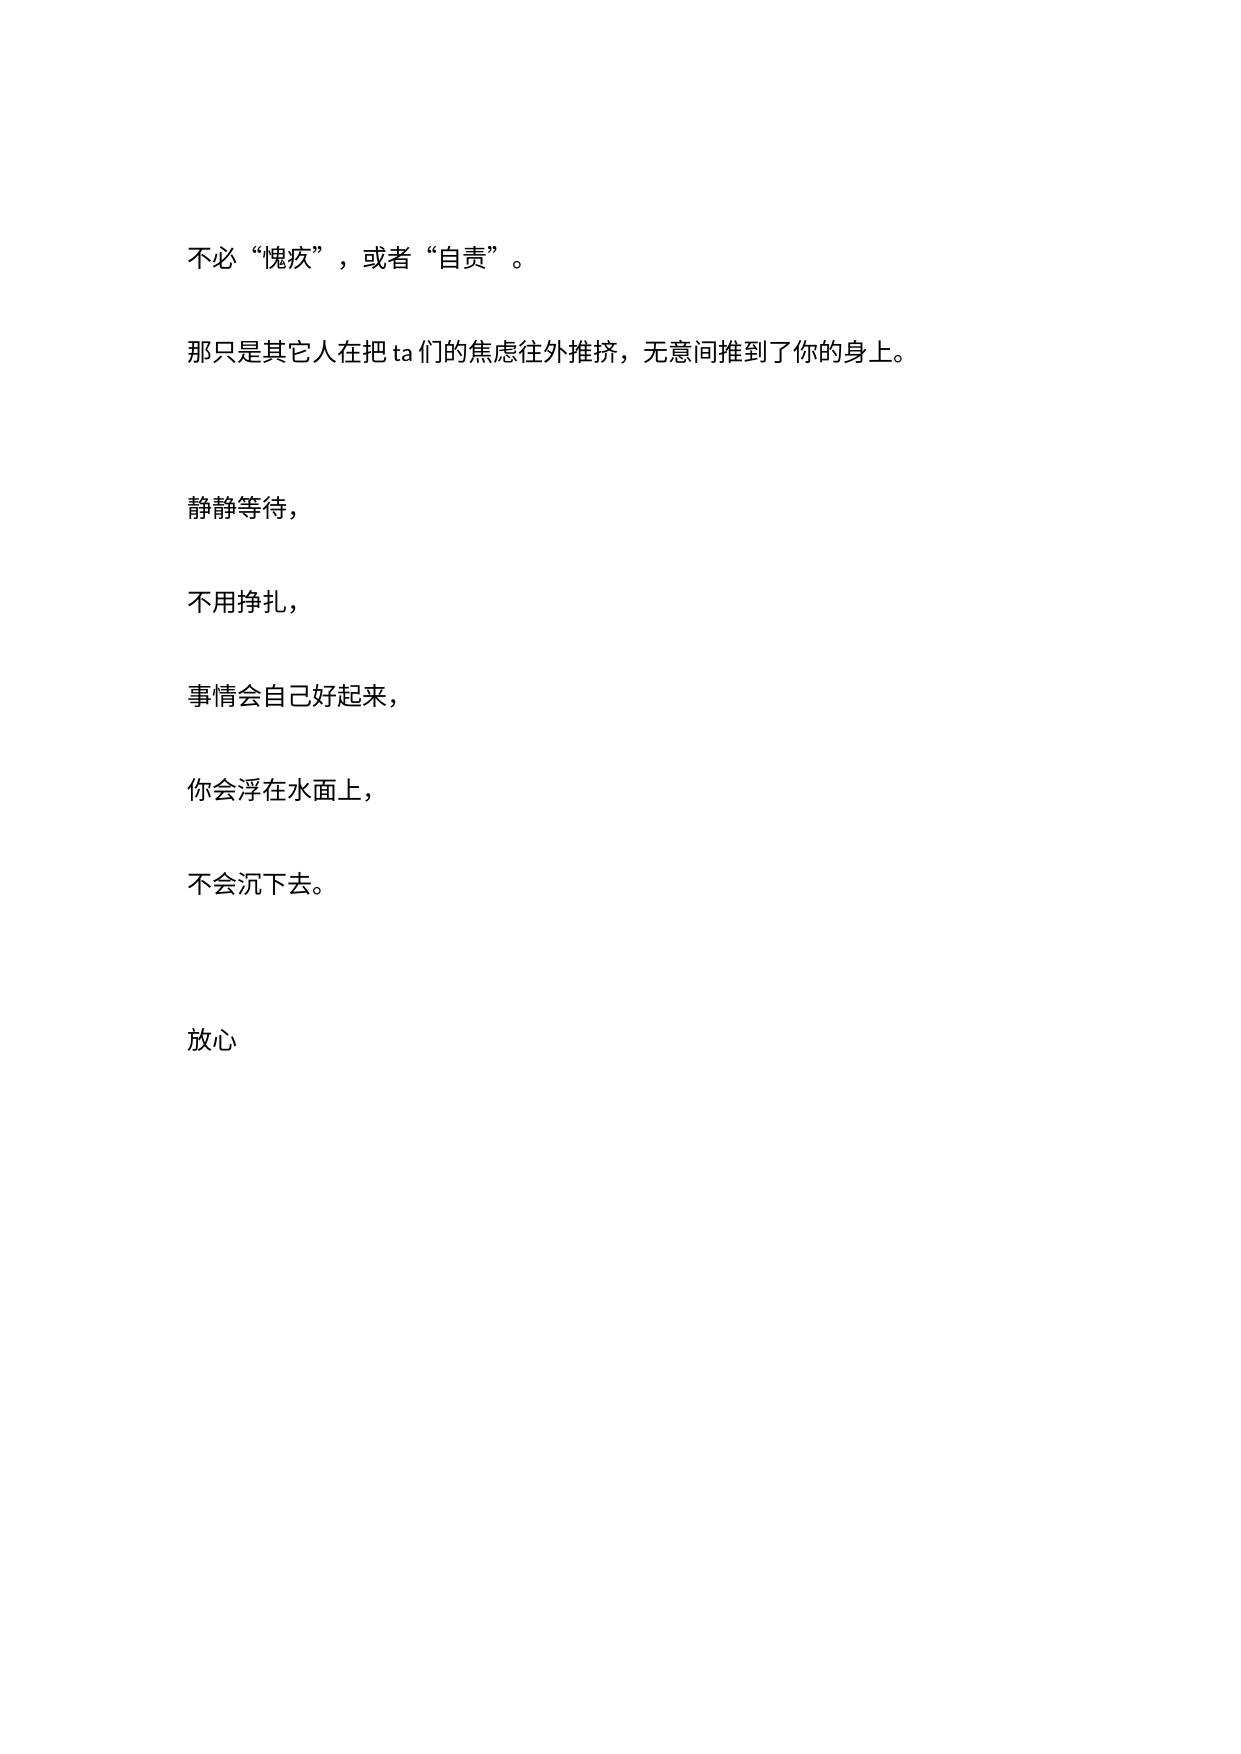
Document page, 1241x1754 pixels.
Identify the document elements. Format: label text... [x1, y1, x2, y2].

text 事情会自己好起来， [187, 662, 1053, 727]
text 不用挣扎， [187, 568, 1053, 633]
text 不会沉下去。 [187, 850, 1053, 915]
text 放心 [187, 1006, 1053, 1071]
text 不必“愧疚”，或者“自责”。 [187, 224, 1053, 289]
text 你会浮在水面上， [187, 756, 1053, 821]
text 那只是其它人在把ta们的焦虑往外推挤，无意间推到了你的身上。 [187, 318, 1053, 383]
text 静静等待， [187, 474, 1053, 539]
